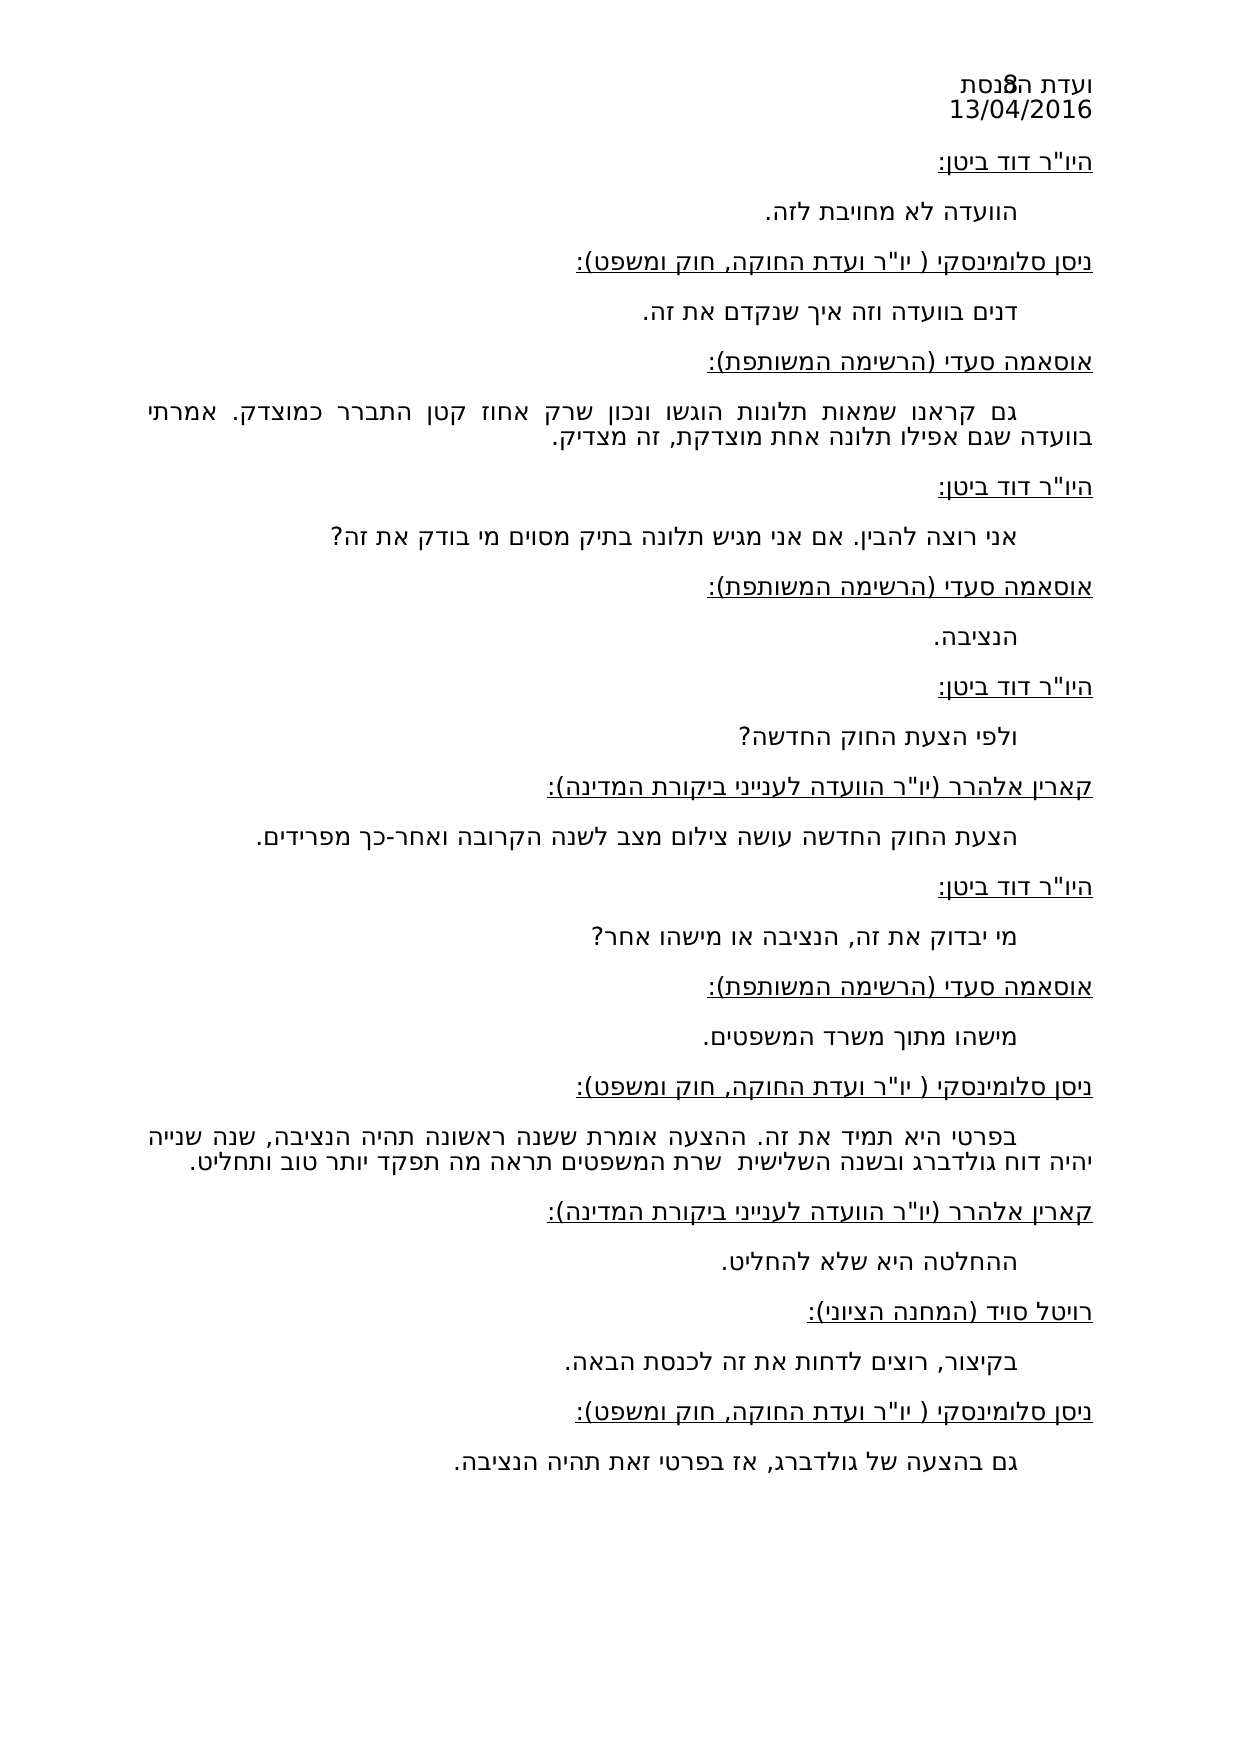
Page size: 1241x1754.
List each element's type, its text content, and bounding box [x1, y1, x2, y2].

text היו"ר דוד ביטן: [147, 475, 1093, 500]
text דנים בוועדה וזה איך שנקדם את זה. [147, 300, 1093, 325]
text היו"ר דוד ביטן: [147, 150, 1093, 175]
text קארין אלהרר (יו"ר הוועדה לענייני ביקורת המדינה): [147, 1200, 1093, 1225]
text מישהו מתוך משרד המשפטים. [147, 1025, 1093, 1050]
text אני רוצה להבין. אם אני מגיש תלונה בתיק מסוים מי בודק את זה? [147, 525, 1093, 550]
text גם קראנו שמאות תלונות הוגשו ונכון שרק אחוז קטן התברר כמוצדק. אמרתי בוועדה שגם אפילו תלונה אחת מוצדקת, זה מצדיק. [147, 400, 1093, 450]
text גם בהצעה של גולדברג, אז בפרטי זאת תהיה הנציבה. [147, 1450, 1093, 1475]
text בפרטי היא תמיד את זה. ההצעה אומרת ששנה ראשונה תהיה הנציבה, שנה שנייה יהיה דוח גולדברג ובשנה השלישית שרת המשפטים תראה מה תפקד יותר טוב ותחליט. [147, 1125, 1093, 1175]
text הנציבה. [147, 625, 1093, 650]
text אוסאמה סעדי (הרשימה המשותפת): [147, 975, 1093, 1000]
text מי יבדוק את זה, הנציבה או מישהו אחר? [147, 925, 1093, 950]
text בקיצור, רוצים לדחות את זה לכנסת הבאה. [147, 1350, 1093, 1375]
text ניסן סלומינסקי ( יו"ר ועדת החוקה, חוק ומשפט): [147, 1400, 1093, 1425]
text רויטל סויד (המחנה הציוני): [147, 1300, 1093, 1325]
text היו"ר דוד ביטן: [147, 675, 1093, 700]
text קארין אלהרר (יו"ר הוועדה לענייני ביקורת המדינה): [147, 775, 1093, 800]
text הצעת החוק החדשה עושה צילום מצב לשנה הקרובה ואחר-כך מפרידים. [147, 825, 1093, 850]
text הוועדה לא מחויבת לזה. [147, 200, 1093, 225]
text היו"ר דוד ביטן: [147, 875, 1093, 900]
text ולפי הצעת החוק החדשה? [147, 725, 1093, 750]
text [147, 250, 1093, 275]
text אוסאמה סעדי (הרשימה המשותפת): [147, 350, 1093, 375]
text ניסן סלומינסקי ( יו"ר ועדת החוקה, חוק ומשפט): [147, 1075, 1093, 1100]
text ההחלטה היא שלא להחליט. [147, 1250, 1093, 1275]
text אוסאמה סעדי (הרשימה המשותפת): [147, 575, 1093, 600]
